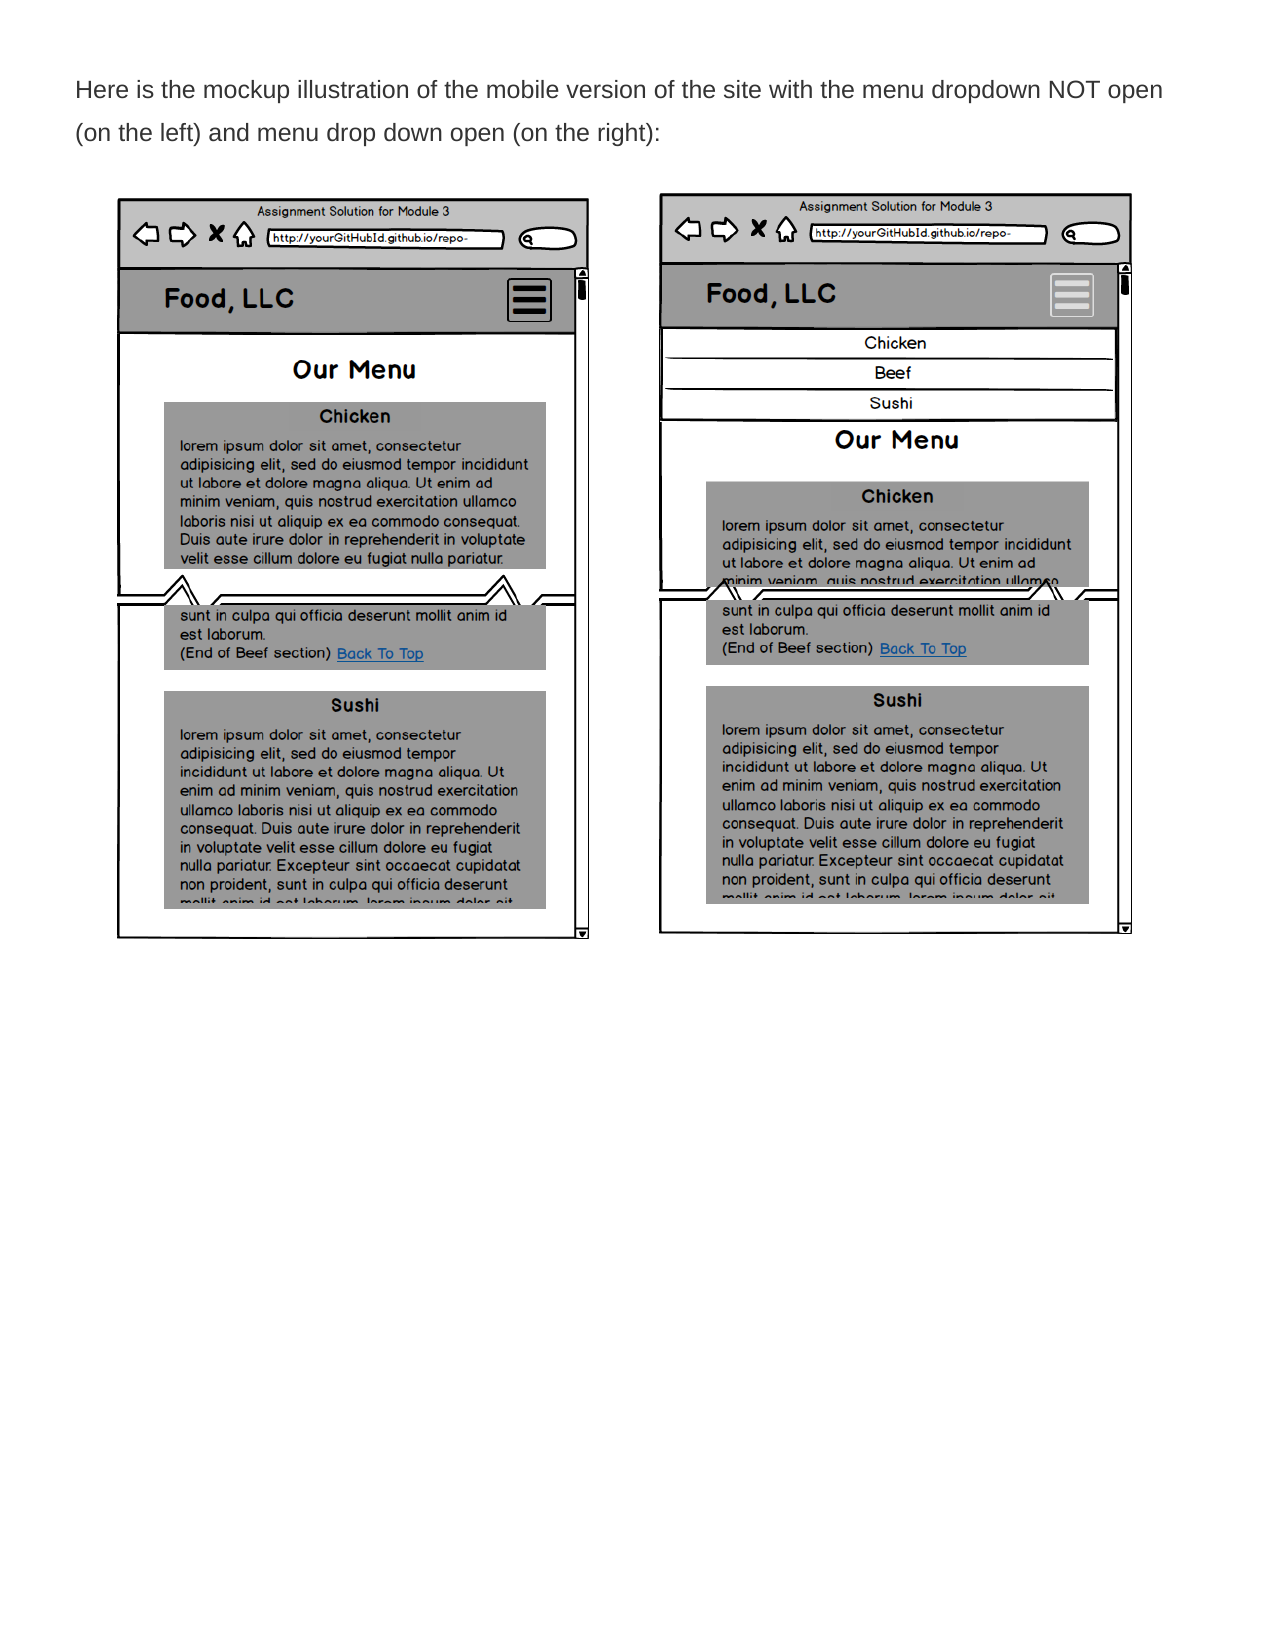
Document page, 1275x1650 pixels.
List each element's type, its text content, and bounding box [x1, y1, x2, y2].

picture [117, 198, 589, 939]
text Here is the mockup illustration of the mobile version of the site with the menu dropdown NOT open (on the left) and menu drop down open (on the right): [75, 75, 1200, 147]
picture [659, 193, 1132, 934]
